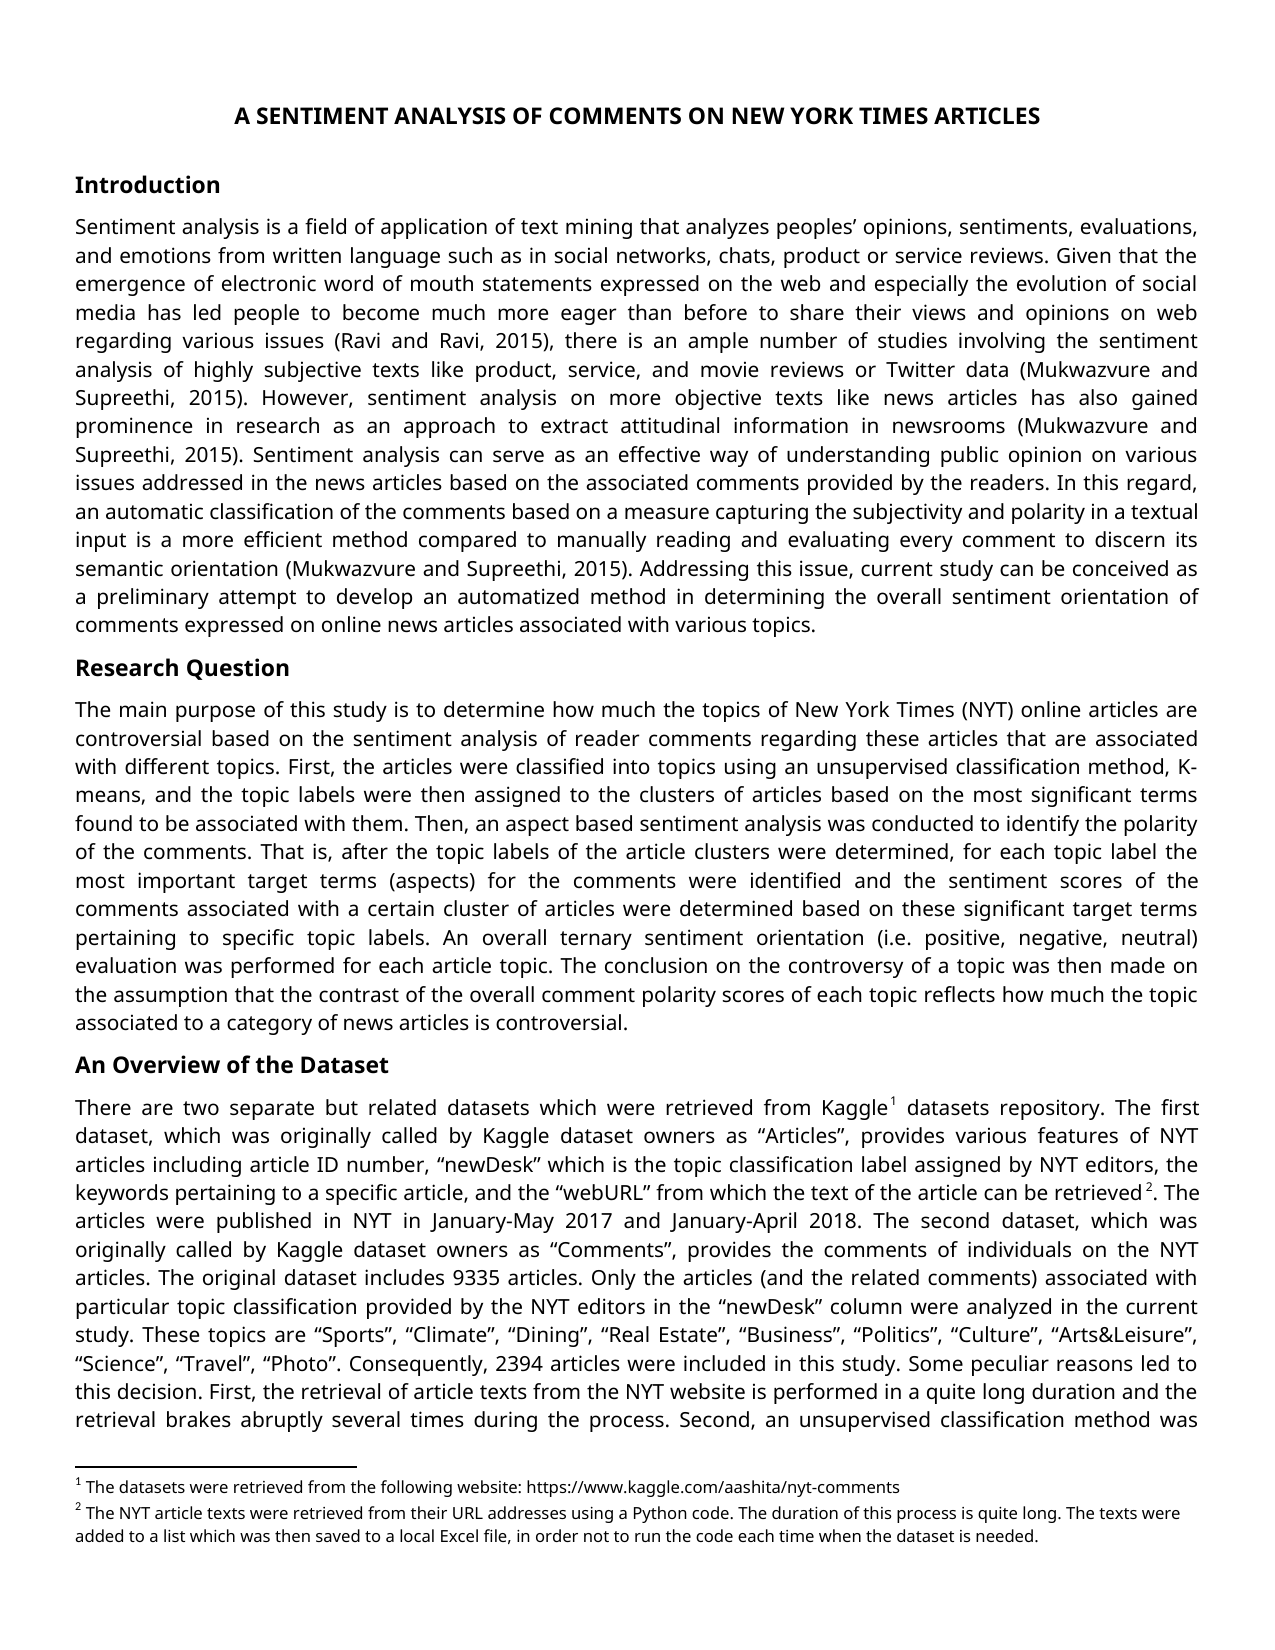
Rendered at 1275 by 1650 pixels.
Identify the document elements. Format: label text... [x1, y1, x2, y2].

text A SENTIMENT ANALYSIS OF COMMENTS ON NEW YORK TIMES ARTICLES [75, 100, 1200, 131]
text The main purpose of this study is to determine how much the topics of New York Times (NYT) online articles are controversial based on the sentiment analysis of reader comments regarding these articles that are associated with different topics. First, the articles were classified into topics using an unsupervised classification method, K-means, and the topic labels were then assigned to the clusters of articles based on the most significant terms found to be associated with them. Then, an aspect based sentiment analysis was conducted to identify the polarity of the comments. That is, after the topic labels of the article clusters were determined, for each topic label the most important target terms (aspects) for the comments were identified and the sentiment scores of the comments associated with a certain cluster of articles were determined based on these significant target terms pertaining to specific topic labels. An overall ternary sentiment orientation (i.e. positive, negative, neutral) evaluation was performed for each article topic. The conclusion on the controversy of a topic was then made on the assumption that the contrast of the overall comment polarity scores of each topic reflects how much the topic associated to a category of news articles is controversial. [75, 695, 1200, 1037]
text Sentiment analysis is a field of application of text mining that analyzes peoples’ opinions, sentiments, evaluations, and emotions from written language such as in social networks, chats, product or service reviews. Given that the emergence of electronic word of mouth statements expressed on the web and especially the evolution of social media has led people to become much more eager than before to share their views and opinions on web regarding various issues (Ravi and Ravi, 2015), there is an ample number of studies involving the sentiment analysis of highly subjective texts like product, service, and movie reviews or Twitter data (Mukwazvure and Supreethi, 2015). However, sentiment analysis on more objective texts like news articles has also gained prominence in research as an approach to extract attitudinal information in newsrooms (Mukwazvure and Supreethi, 2015). Sentiment analysis can serve as an effective way of understanding public opinion on various issues addressed in the news articles based on the associated comments provided by the readers. In this regard, an automatic classification of the comments based on a measure capturing the subjectivity and polarity in a textual input is a more efficient method compared to manually reading and evaluating every comment to discern its semantic orientation (Mukwazvure and Supreethi, 2015). Addressing this issue, current study can be conceived as a preliminary attempt to develop an automatized method in determining the overall sentiment orientation of comments expressed on online news articles associated with various topics. [75, 212, 1200, 639]
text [75, 1093, 1200, 1434]
text Research Question [75, 652, 1200, 683]
text Introduction [75, 169, 1200, 200]
text An Overview of the Dataset [75, 1049, 1200, 1080]
